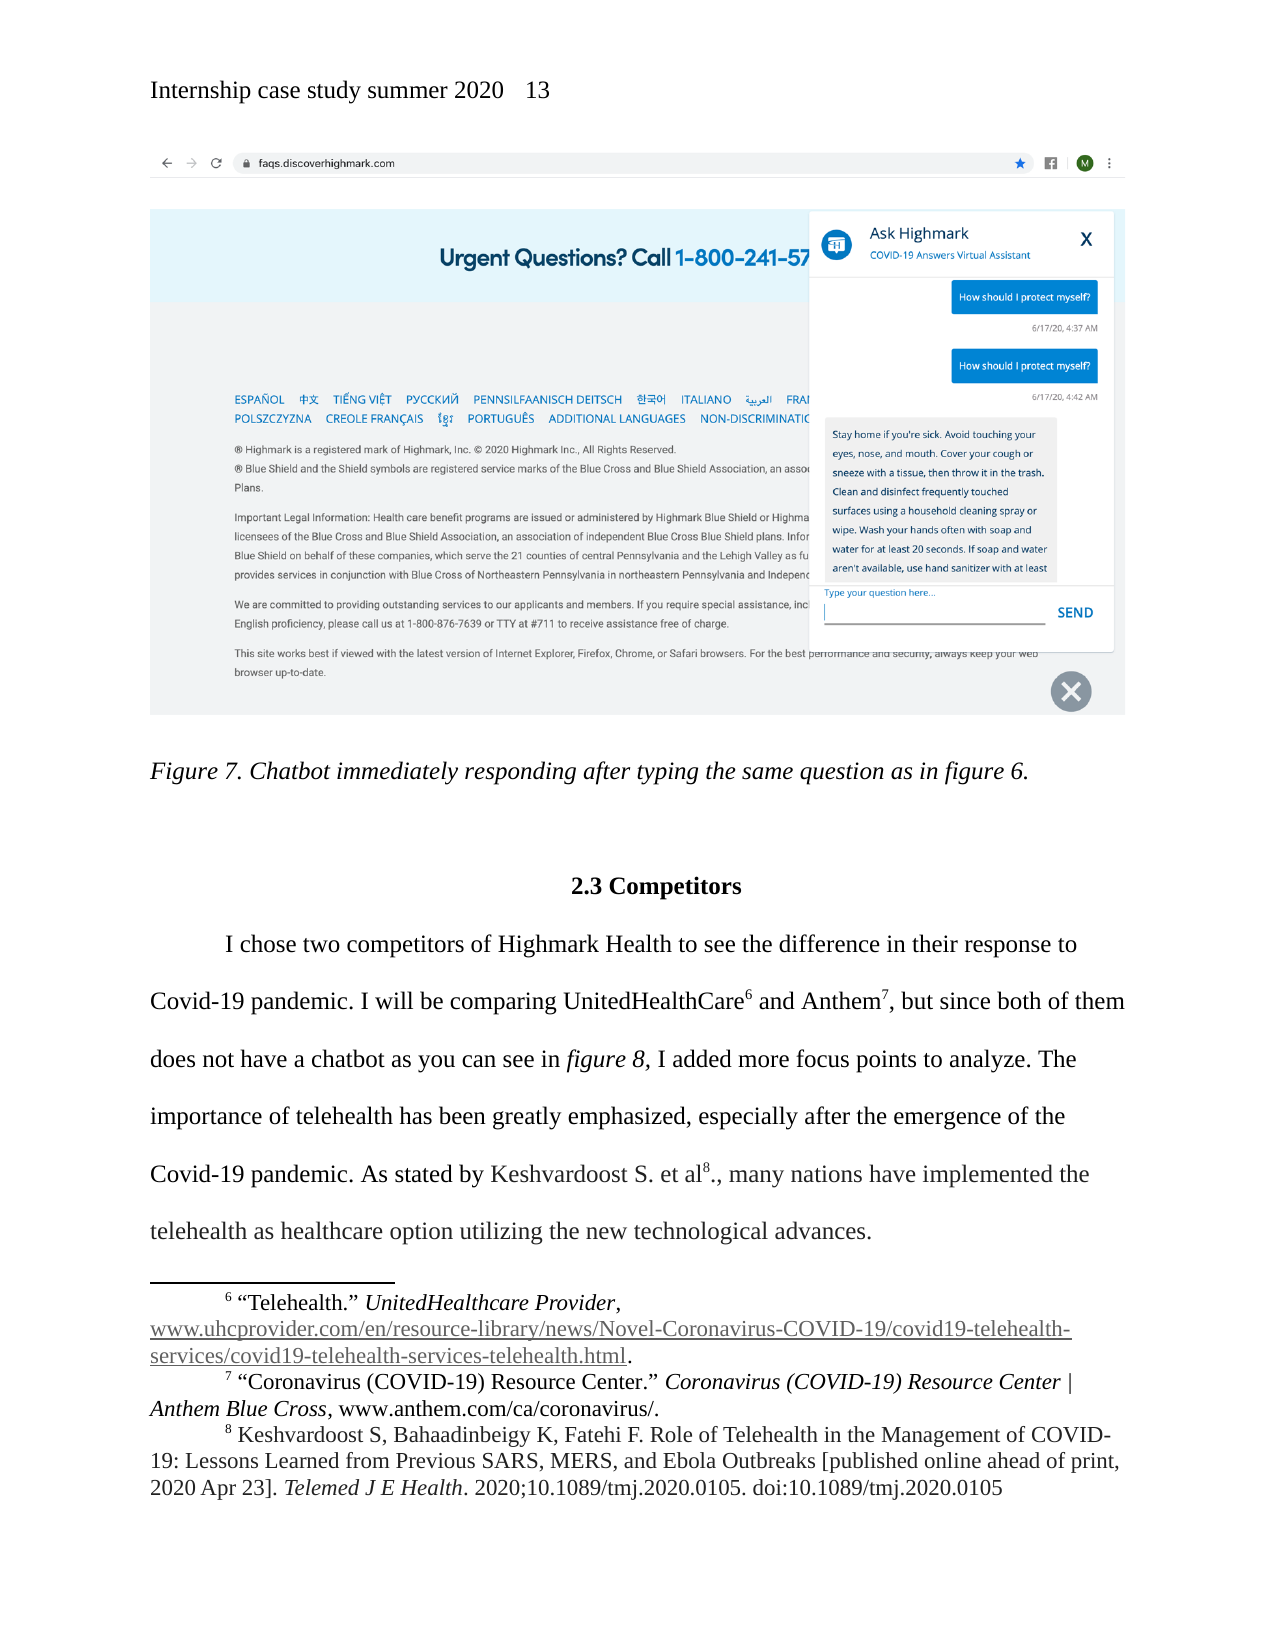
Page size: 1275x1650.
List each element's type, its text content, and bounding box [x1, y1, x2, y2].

text I chose two competitors of Highmark Health to see the difference in their response to Covid-19 pandemic. I will be comparing UnitedHealthCare and Anthem, but since both of them does not have a chatbot as you can see in figure 8, I added more focus points to analyze. The importance of telehealth has been greatly emphasized, especially after the emergence of the Covid-19 pandemic. As stated by Keshvardoost S. et al., many nations have implemented the telehealth as healthcare option utilizing the new technological advances. [150, 929, 1125, 1245]
subtitle Competitors [187, 871, 1125, 900]
text Figure 7. Chatbot immediately responding after typing the same question as in figure 6. [150, 756, 1125, 785]
picture [150, 150, 1125, 728]
